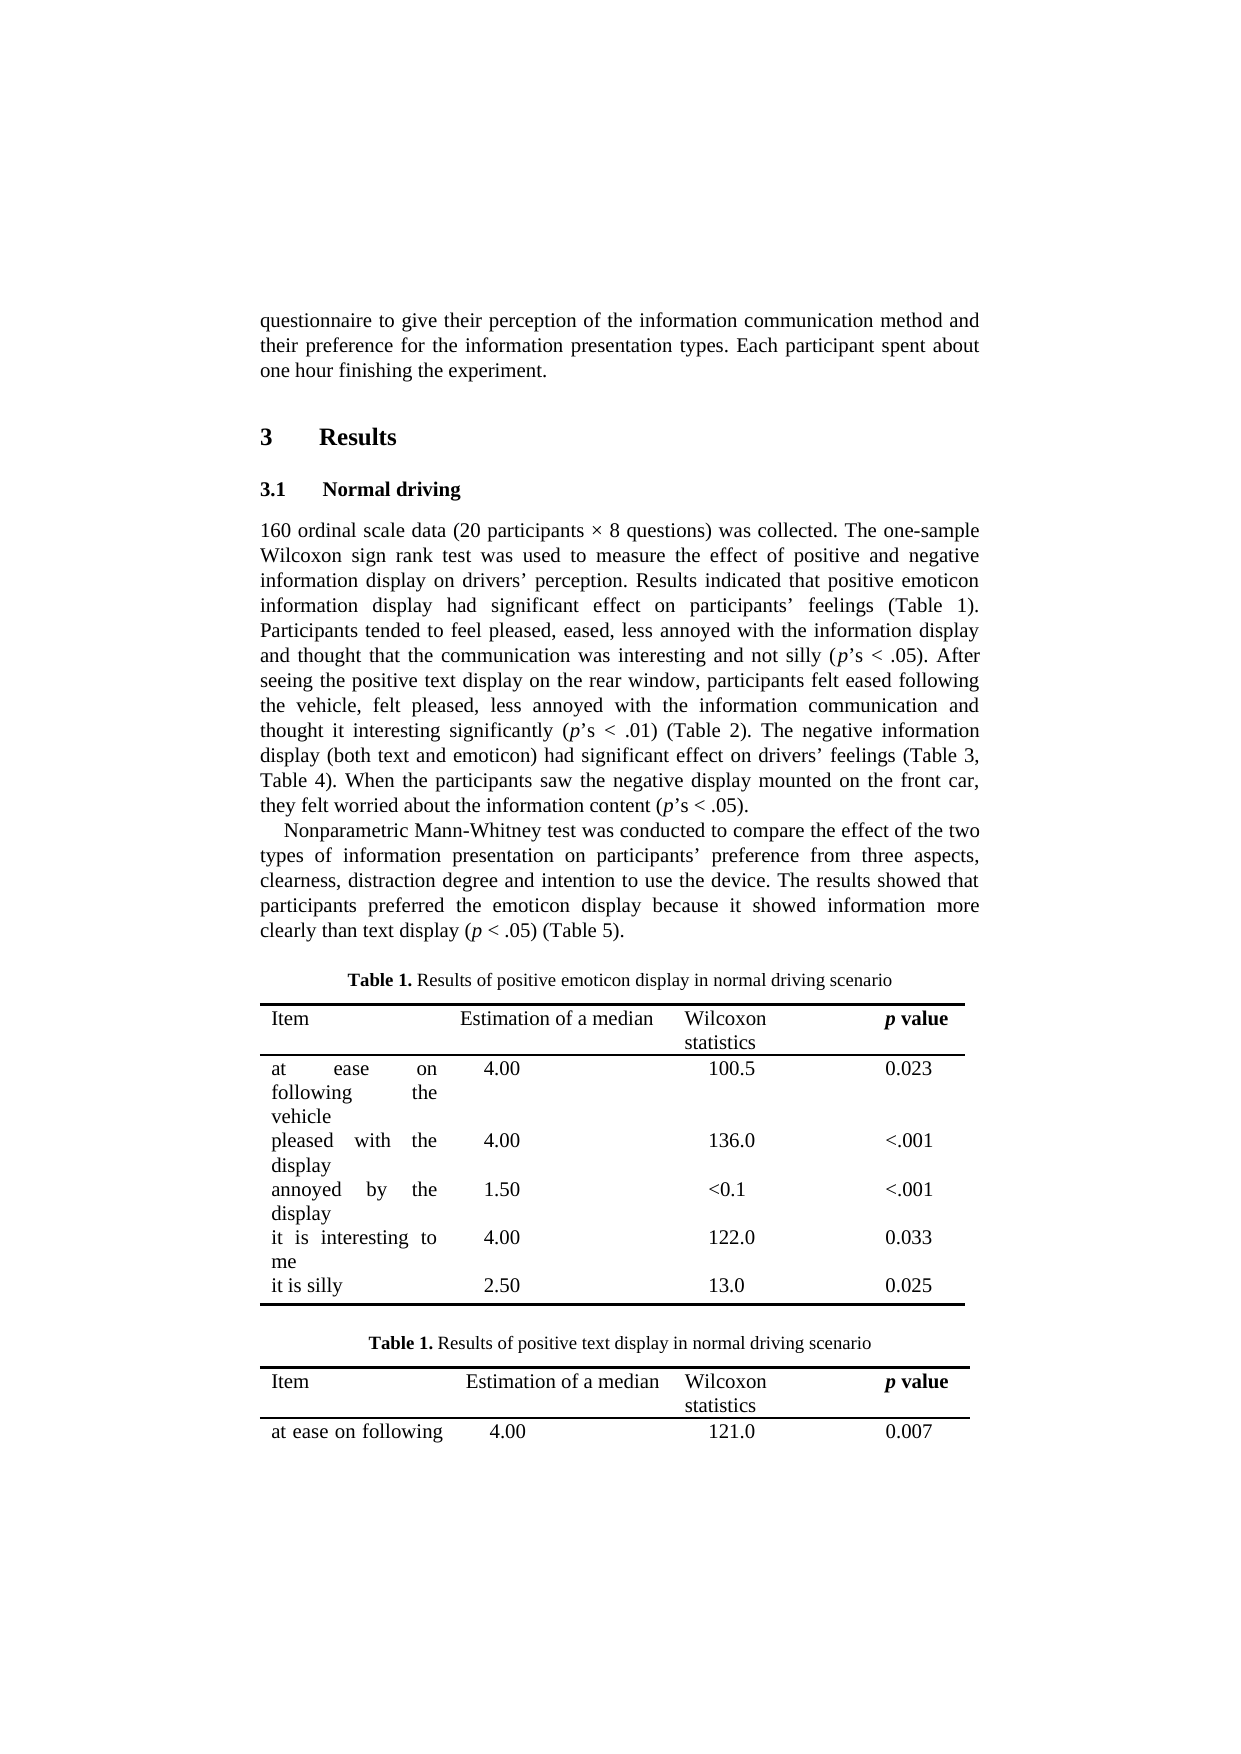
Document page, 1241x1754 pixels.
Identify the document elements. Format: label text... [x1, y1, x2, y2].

table_cell 4.00 [454, 1419, 673, 1445]
subtitle 3.1 Normal driving [260, 476, 980, 501]
table_cell pleased with the display [260, 1129, 448, 1177]
table_cell 4.00 [449, 1056, 673, 1128]
table_cell 13.0 [673, 1273, 850, 1302]
text Nonparametric Mann-Whitney test was conducted to compare the effect of the two types of information presentation on participants’ preference from three aspects, clearness, distraction degree and intention to use the device. The results showed that participants preferred the emoticon display because it showed information more clearly than text display (p < .05) (Table 5). [260, 817, 980, 942]
text Table 2. Results of positive text display in normal driving scenario [260, 1331, 980, 1353]
table_cell 1.50 [449, 1177, 673, 1225]
table_cell 100.5 [673, 1056, 850, 1128]
table_cell 0.033 [850, 1225, 965, 1273]
table_header Wilcoxon statistics [673, 1006, 850, 1054]
subtitle Results [260, 419, 980, 451]
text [260, 307, 980, 382]
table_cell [260, 1419, 454, 1445]
text 160 ordinal scale data (20 participants × 8 questions) was collected. The one-sample Wilcoxon sign rank test was used to measure the effect of positive and negative information display on drivers’ perception. Results indicated that positive emoticon information display had significant effect on participants’ feelings (Table 1). Participants tended to feel pleased, eased, less annoyed with the information display and thought that the communication was interesting and not silly (p’s < .05). After seeing the positive text display on the rear window, participants felt eased following the vehicle, felt pleased, less annoyed with the information communication and thought it interesting significantly (p’s < .01) (Table 2). The negative information display (both text and emoticon) had significant effect on drivers’ feelings (Table 3, Table 4). When the participants saw the negative display mounted on the front car, they felt worried about the information content (p’s < .05). [260, 517, 980, 817]
table_cell it is interesting to me [260, 1225, 448, 1273]
table_header p value [850, 1006, 965, 1054]
table_header Item [260, 1369, 454, 1417]
table_cell 4.00 [449, 1225, 673, 1273]
table_cell 4.00 [449, 1129, 673, 1177]
table_cell at ease on following the vehicle [260, 1056, 448, 1128]
table_header p value [850, 1369, 970, 1417]
table_header Item [260, 1006, 448, 1054]
table_cell 2.50 [449, 1273, 673, 1302]
table_header Estimation of a median [454, 1369, 673, 1417]
text Table 1. Results of positive emoticon display in normal driving scenario [260, 967, 980, 990]
table_cell 136.0 [673, 1129, 850, 1177]
table_cell 0.007 [850, 1419, 970, 1445]
table_cell <.001 [850, 1177, 965, 1225]
table_cell 121.0 [673, 1419, 850, 1445]
table_cell 0.023 [850, 1056, 965, 1128]
table_cell <0.1 [673, 1177, 850, 1225]
table_cell annoyed by the display [260, 1177, 448, 1225]
table_cell 0.025 [850, 1273, 965, 1302]
table_header Wilcoxon statistics [673, 1369, 850, 1417]
table_cell 122.0 [673, 1225, 850, 1273]
table_cell <.001 [850, 1129, 965, 1177]
table_cell it is silly [260, 1273, 448, 1302]
table_header Estimation of a median [449, 1006, 673, 1054]
